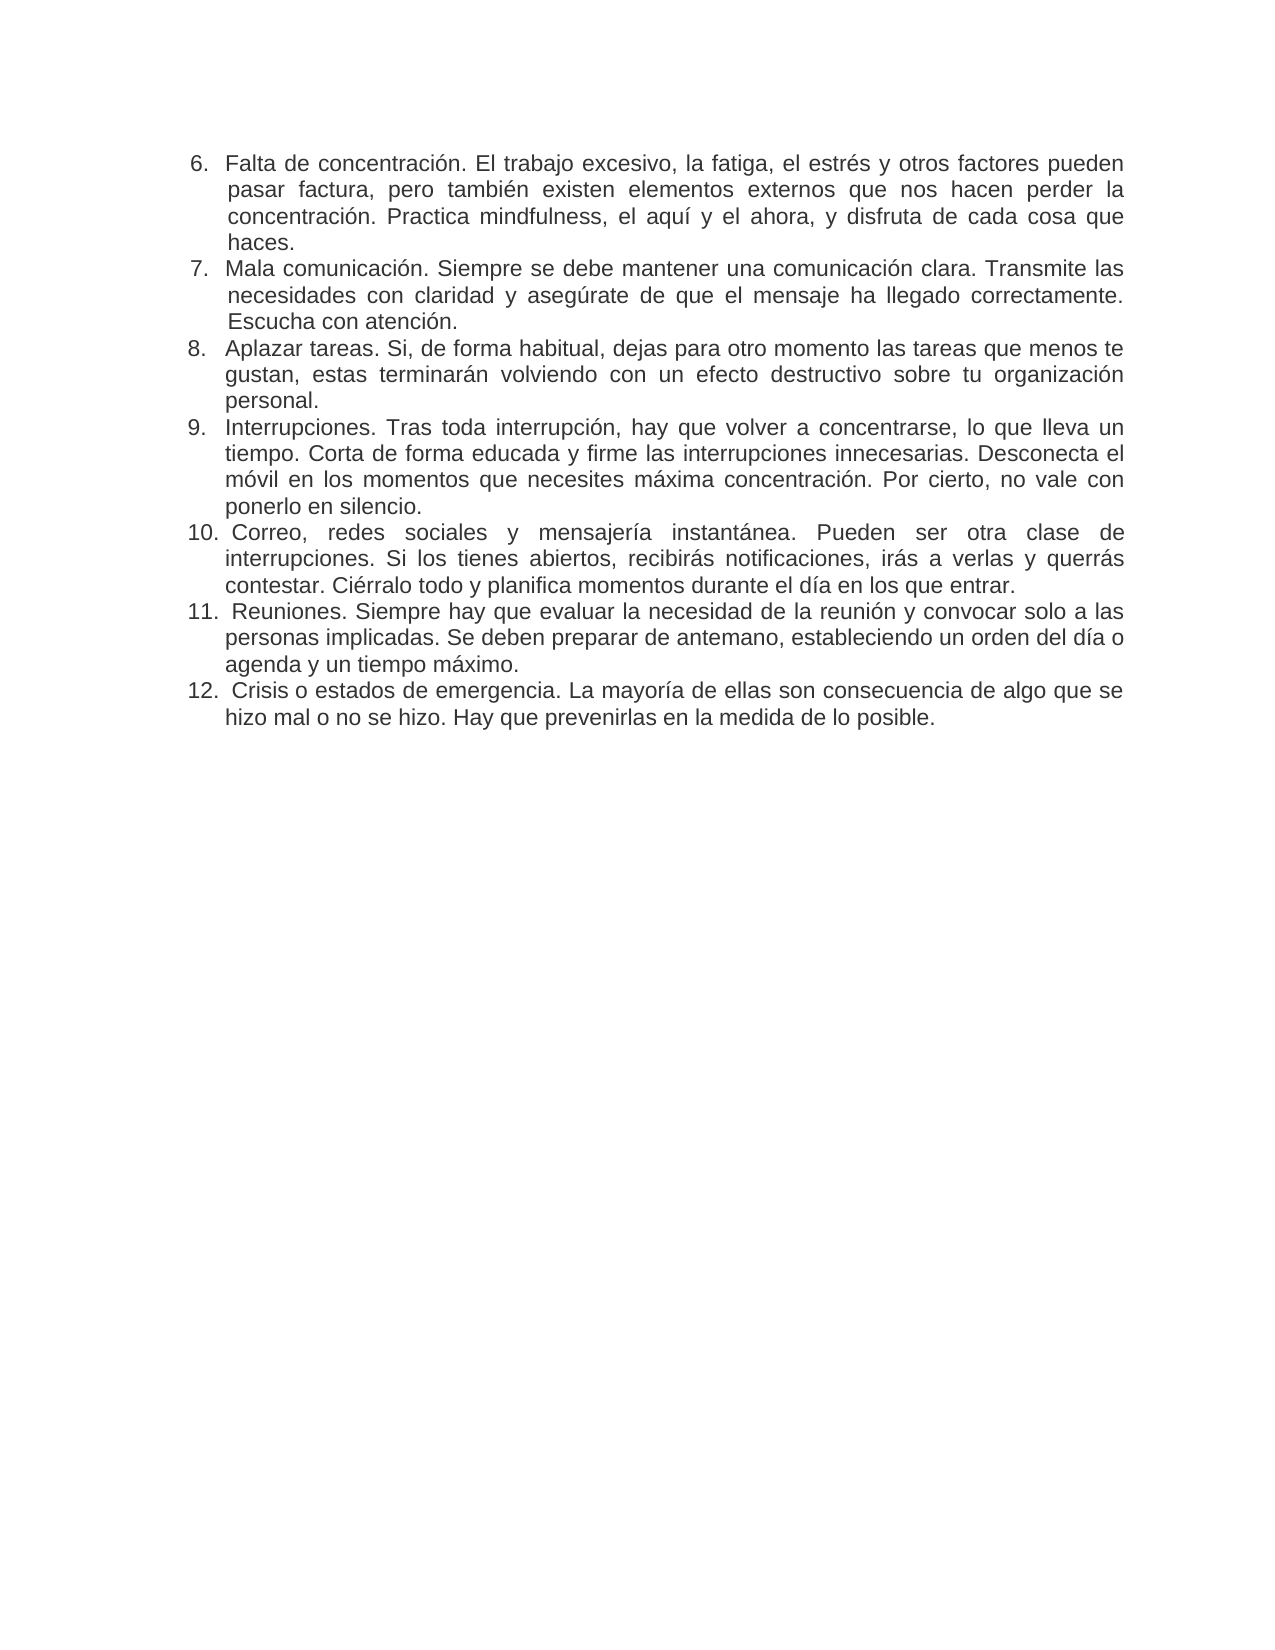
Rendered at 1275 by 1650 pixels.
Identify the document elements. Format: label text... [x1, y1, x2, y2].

list Mala comunicación. Siempre se debe mantener una comunicación clara. Transmite las necesidades con claridad y asegúrate de que el mensaje ha llegado correctamente. Escucha con atención. [190, 255, 1125, 334]
list Crisis o estados de emergencia. La mayoría de ellas son consecuencia de algo que se hizo mal o no se hizo. Hay que prevenirlas en la medida de lo posible. [187, 677, 1125, 730]
list Aplazar tareas. Si, de forma habitual, dejas para otro momento las tareas que menos te gustan, estas terminarán volviendo con un efecto destructivo sobre tu organización personal. [187, 334, 1125, 413]
list Reuniones. Siempre hay que evaluar la necesidad de la reunión y convocar solo a las personas implicadas. Se deben preparar de antemano, estableciendo un orden del día o agenda y un tiempo máximo. [187, 598, 1125, 677]
list Interrupciones. Tras toda interrupción, hay que volver a concentrarse, lo que lleva un tiempo. Corta de forma educada y firme las interrupciones innecesarias. Desconecta el móvil en los momentos que necesites máxima concentración. Por cierto, no vale con ponerlo en silencio. [187, 413, 1125, 519]
list Falta de concentración. El trabajo excesivo, la fatiga, el estrés y otros factores pueden pasar factura, pero también existen elementos externos que nos hacen perder la concentración. Practica mindfulness, el aquí y el ahora, y disfruta de cada cosa que haces. [190, 150, 1125, 255]
list Correo, redes sociales y mensajería instantánea. Pueden ser otra clase de interrupciones. Si los tienes abiertos, recibirás notificaciones, irás a verlas y querrás contestar. Ciérralo todo y planifica momentos durante el día en los que entrar. [187, 519, 1125, 598]
